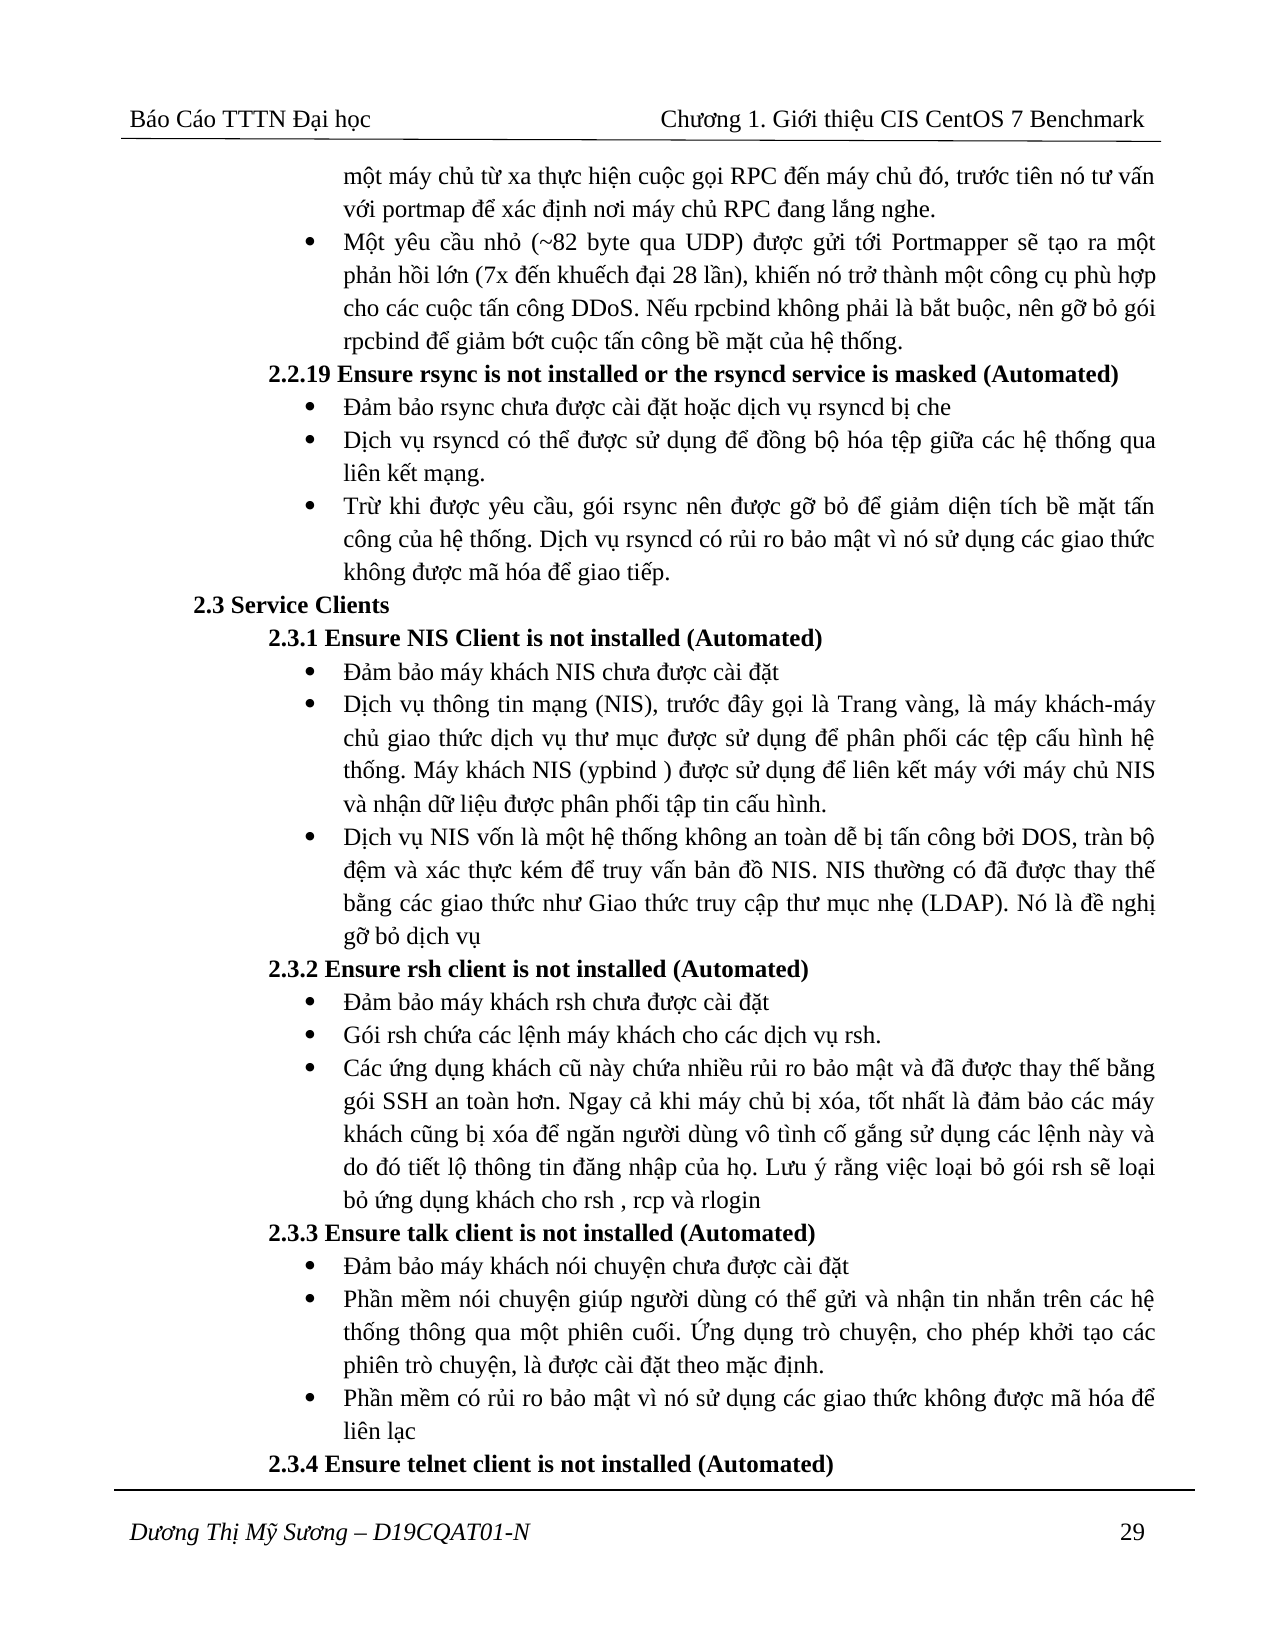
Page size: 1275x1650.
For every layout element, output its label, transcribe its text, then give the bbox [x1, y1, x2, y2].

text 2.3.2 Ensure rsh client is not installed (Automated) [193, 954, 1157, 982]
list Trừ khi được yêu cầu, gói rsync nên được gỡ bỏ để giảm diện tích bề mặt tấn công của hệ thống. Dịch vụ rsyncd có rủi ro bảo mật vì nó sử dụng các giao thức không được mã hóa để giao tiếp. [306, 491, 1157, 586]
list Dịch vụ NIS vốn là một hệ thống không an toàn dễ bị tấn công bởi DOS, tràn bộ đệm và xác thực kém để truy vấn bản đồ NIS. NIS thường có đã được thay thế bằng các giao thức như Giao thức truy cập thư mục nhẹ (LDAP). Nó là đề nghị gỡ bỏ dịch vụ [306, 822, 1157, 949]
text 2.3.1 Ensure NIS Client is not installed (Automated) [193, 623, 1157, 652]
text 2.3 Service Clients [118, 591, 1157, 619]
text 2.3.4 Ensure telnet client is not installed (Automated) [193, 1449, 1157, 1478]
list Các ứng dụng khách cũ này chứa nhiều rủi ro bảo mật và đã được thay thế bằng gói SSH an toàn hơn. Ngay cả khi máy chủ bị xóa, tốt nhất là đảm bảo các máy khách cũng bị xóa để ngăn người dùng vô tình cố gắng sử dụng các lệnh này và do đó tiết lộ thông tin đăng nhập của họ. Lưu ý rằng việc loại bỏ gói rsh sẽ loại bỏ ứng dụng khách cho rsh , rcp và rlogin [306, 1053, 1157, 1214]
list Đảm bảo máy khách rsh chưa được cài đặt [306, 987, 1157, 1016]
text 2.3.3 Ensure talk client is not installed (Automated) [193, 1218, 1157, 1247]
list Đảm bảo máy khách NIS chưa được cài đặt [306, 657, 1157, 685]
list Dịch vụ thông tin mạng (NIS), trước đây gọi là Trang vàng, là máy khách-máy chủ giao thức dịch vụ thư mục được sử dụng để phân phối các tệp cấu hình hệ thống. Máy khách NIS (ypbind ) được sử dụng để liên kết máy với máy chủ NIS và nhận dữ liệu được phân phối tập tin cấu hình. [306, 689, 1157, 817]
text 2.2.19 Ensure rsync is not installed or the rsyncd service is masked (Automated) [193, 359, 1157, 388]
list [306, 161, 1157, 223]
list Một yêu cầu nhỏ (~82 byte qua UDP) được gửi tới Portmapper sẽ tạo ra một phản hồi lớn (7x đến khuếch đại 28 lần), khiến nó trở thành một công cụ phù hợp cho các cuộc tấn công DDoS. Nếu rpcbind không phải là bắt buộc, nên gỡ bỏ gói rpcbind để giảm bớt cuộc tấn công bề mặt của hệ thống. [306, 227, 1157, 355]
list Gói rsh chứa các lệnh máy khách cho các dịch vụ rsh. [306, 1020, 1157, 1048]
list Đảm bảo máy khách nói chuyện chưa được cài đặt [306, 1251, 1157, 1280]
list Dịch vụ rsyncd có thể được sử dụng để đồng bộ hóa tệp giữa các hệ thống qua liên kết mạng. [306, 425, 1157, 487]
list Đảm bảo rsync chưa được cài đặt hoặc dịch vụ rsyncd bị che [306, 392, 1157, 421]
list Phần mềm có rủi ro bảo mật vì nó sử dụng các giao thức không được mã hóa để liên lạc [306, 1383, 1157, 1445]
list Phần mềm nói chuyện giúp người dùng có thể gửi và nhận tin nhắn trên các hệ thống thông qua một phiên cuối. Ứng dụng trò chuyện, cho phép khởi tạo các phiên trò chuyện, là được cài đặt theo mặc định. [306, 1284, 1157, 1379]
